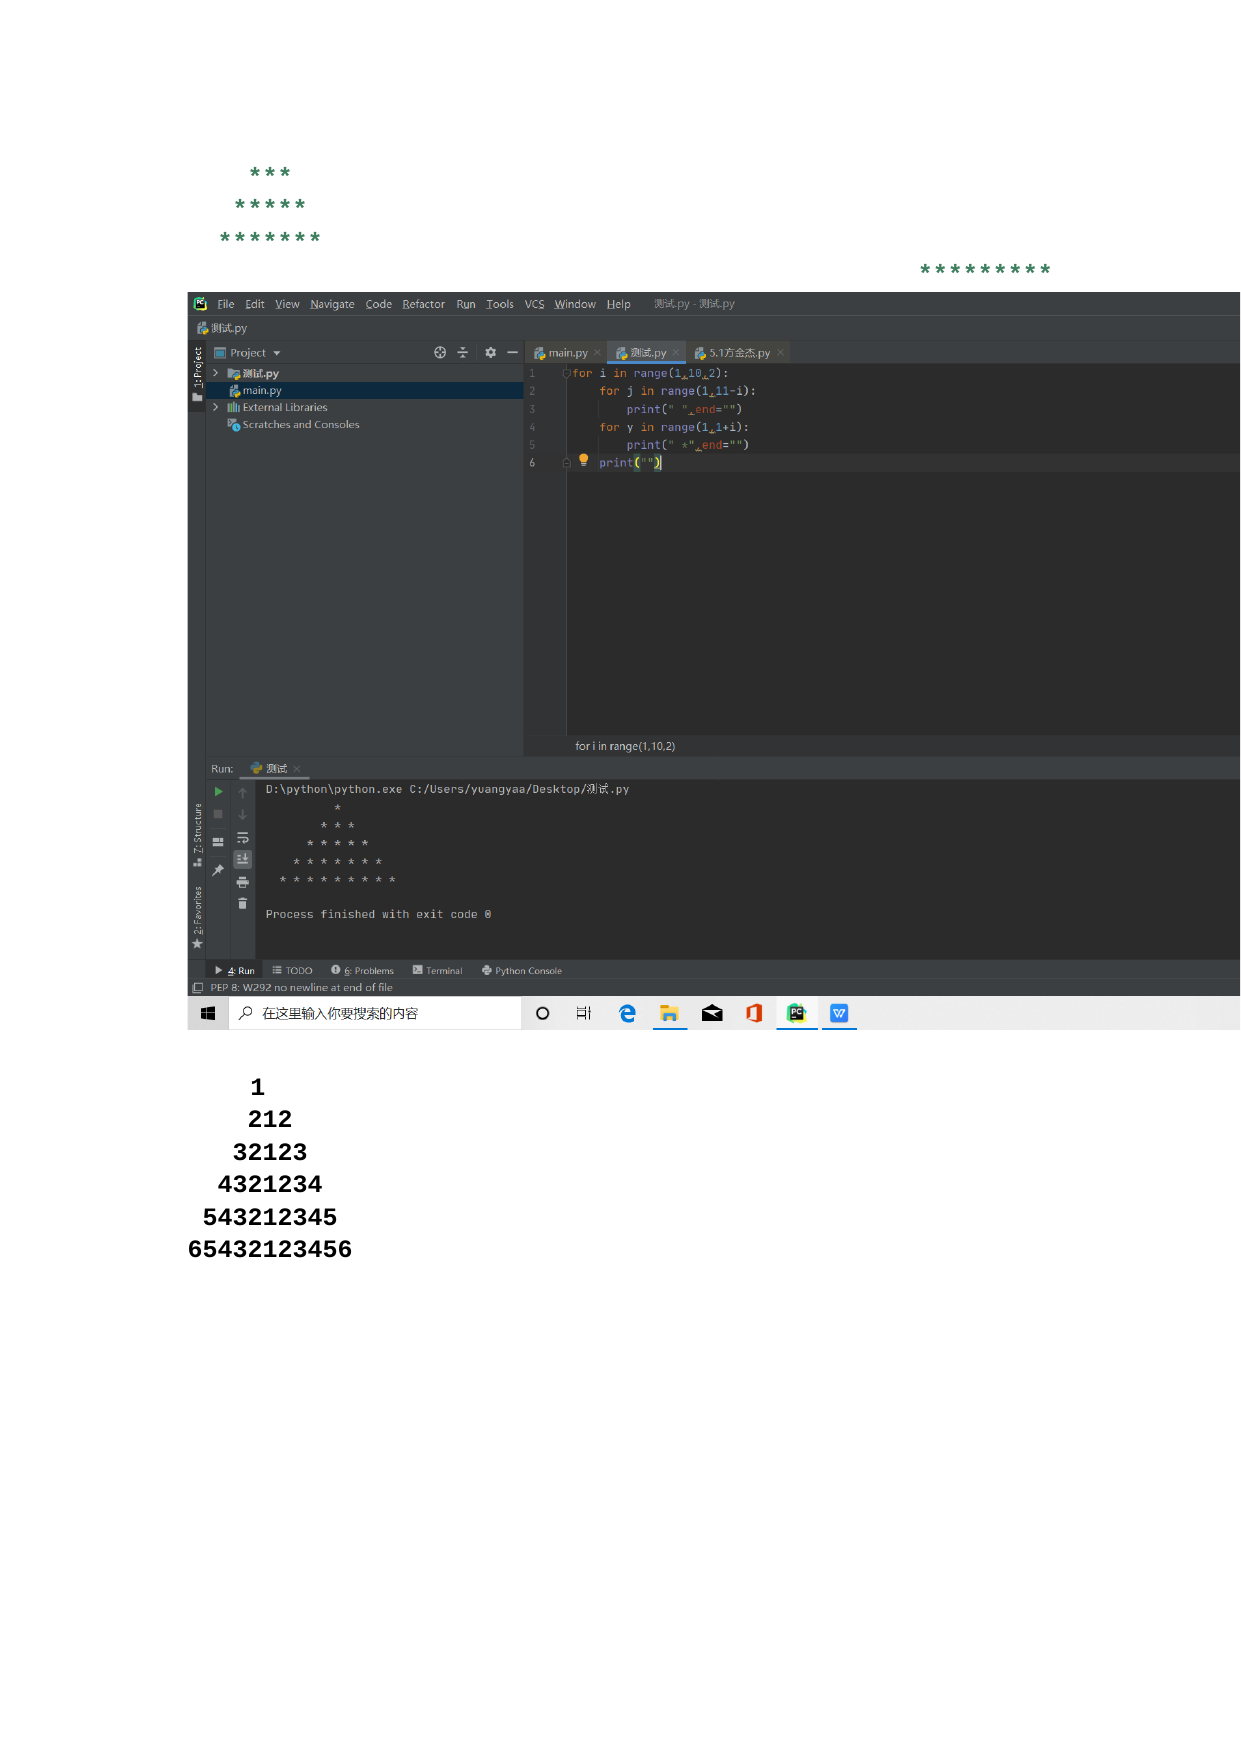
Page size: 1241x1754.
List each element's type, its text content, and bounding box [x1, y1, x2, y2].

text ********* [187, 259, 1053, 292]
picture [187, 292, 1241, 1030]
text ******* [187, 227, 1053, 259]
text 212 [187, 1104, 1053, 1137]
text 1 [187, 1072, 1053, 1104]
text 543212345 [187, 1202, 1053, 1234]
text 32123 [187, 1137, 1053, 1169]
text *** [187, 162, 1053, 194]
text 65432123456 [187, 1234, 1053, 1267]
text ***** [187, 194, 1053, 227]
text 4321234 [187, 1169, 1053, 1202]
